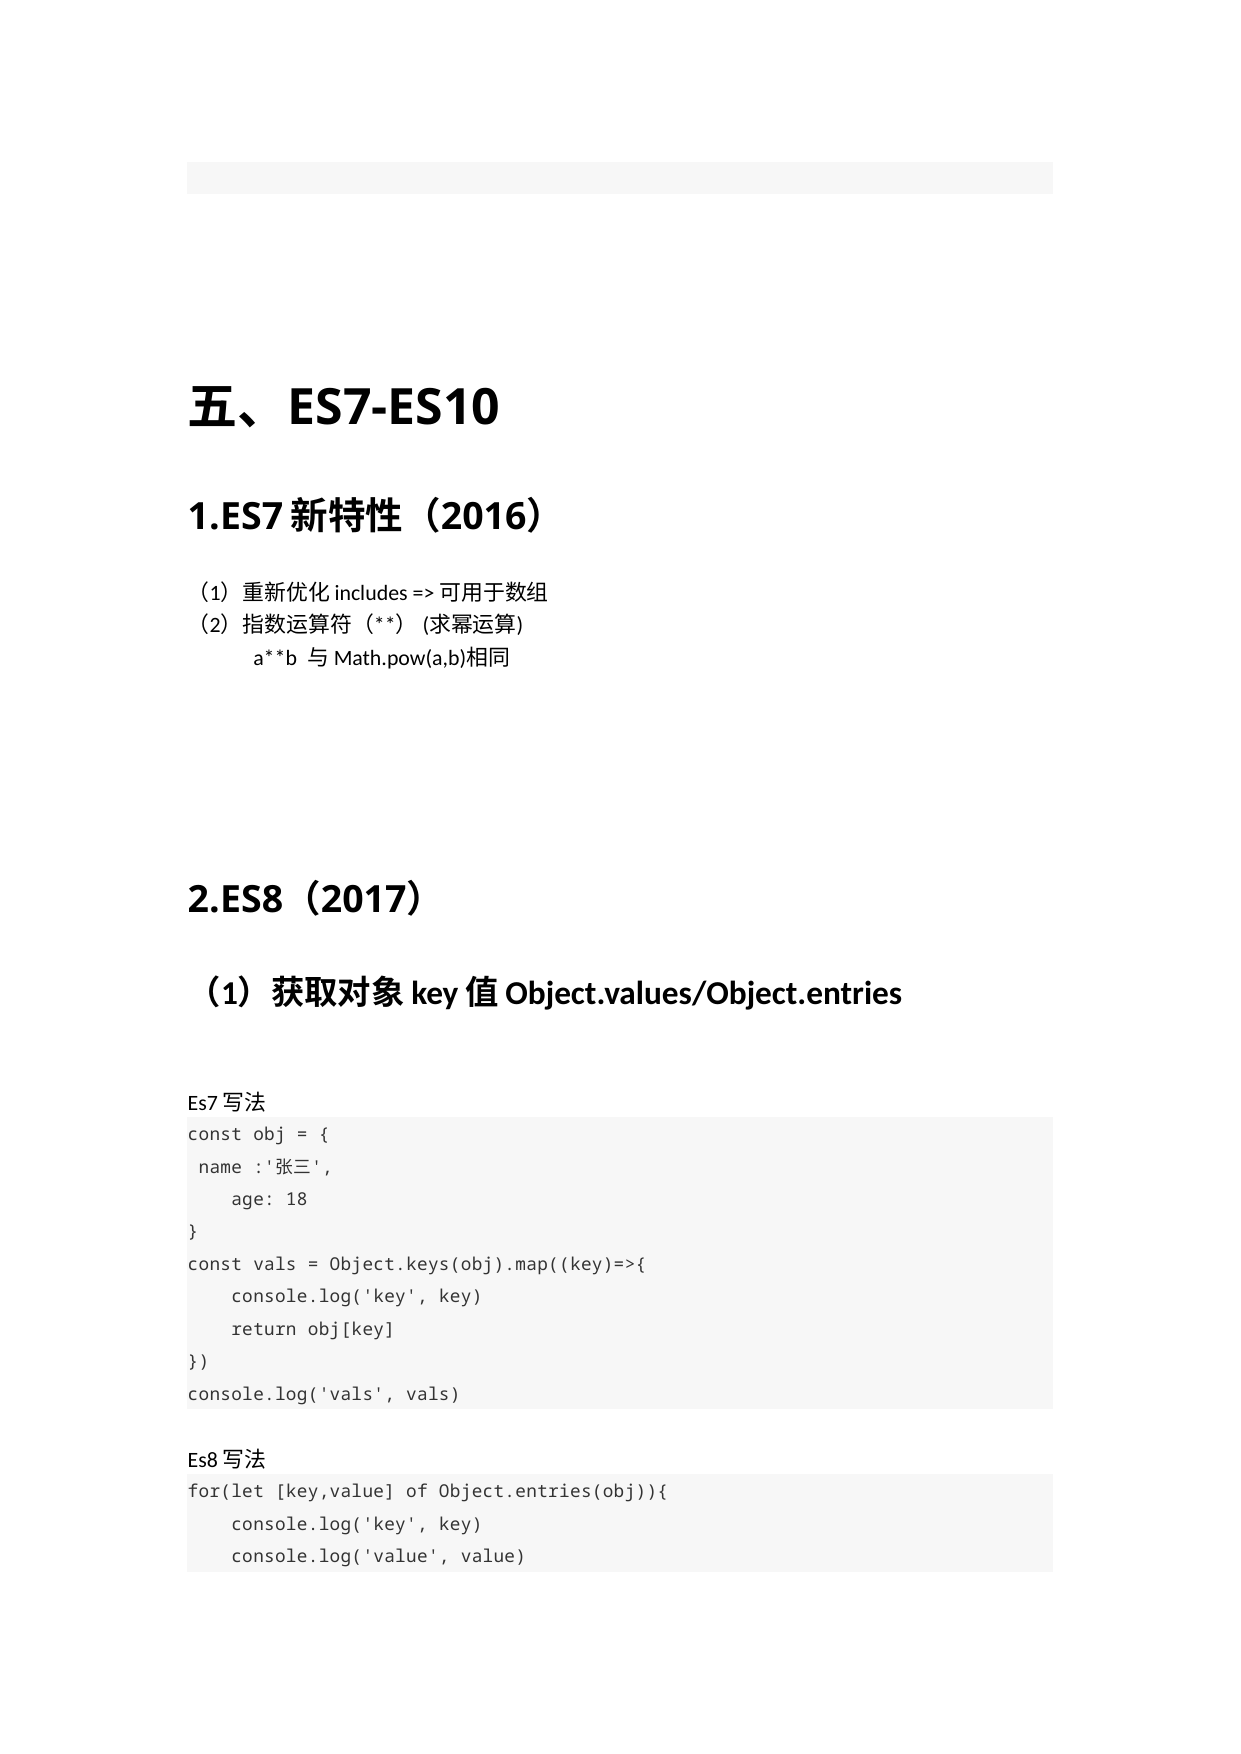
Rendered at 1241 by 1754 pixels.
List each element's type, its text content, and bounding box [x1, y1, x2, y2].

text const obj = { name :'张三', age: 18 } const vals = Object.keys(obj).map((key)=>{ console.log('key', key) return obj[key] }) console.log('vals', vals) [187, 1117, 1053, 1409]
list a**b 与 Math.pow(a,b)相同 [187, 639, 1053, 672]
subtitle ES7-ES10 [187, 354, 1053, 451]
subtitle 获取对象key值Object.values/Object.entries [187, 958, 1053, 1023]
list 指数运算符（**） (求幂运算) [187, 607, 1053, 639]
subtitle ES8（2017） [187, 864, 1053, 929]
list 重新优化includes => 可用于数组 [187, 574, 1053, 607]
text Es8写法 [187, 1442, 1053, 1474]
text Es7写法 [187, 1084, 1053, 1117]
subtitle ES7新特性（2016） [187, 480, 1053, 545]
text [187, 1474, 1053, 1572]
